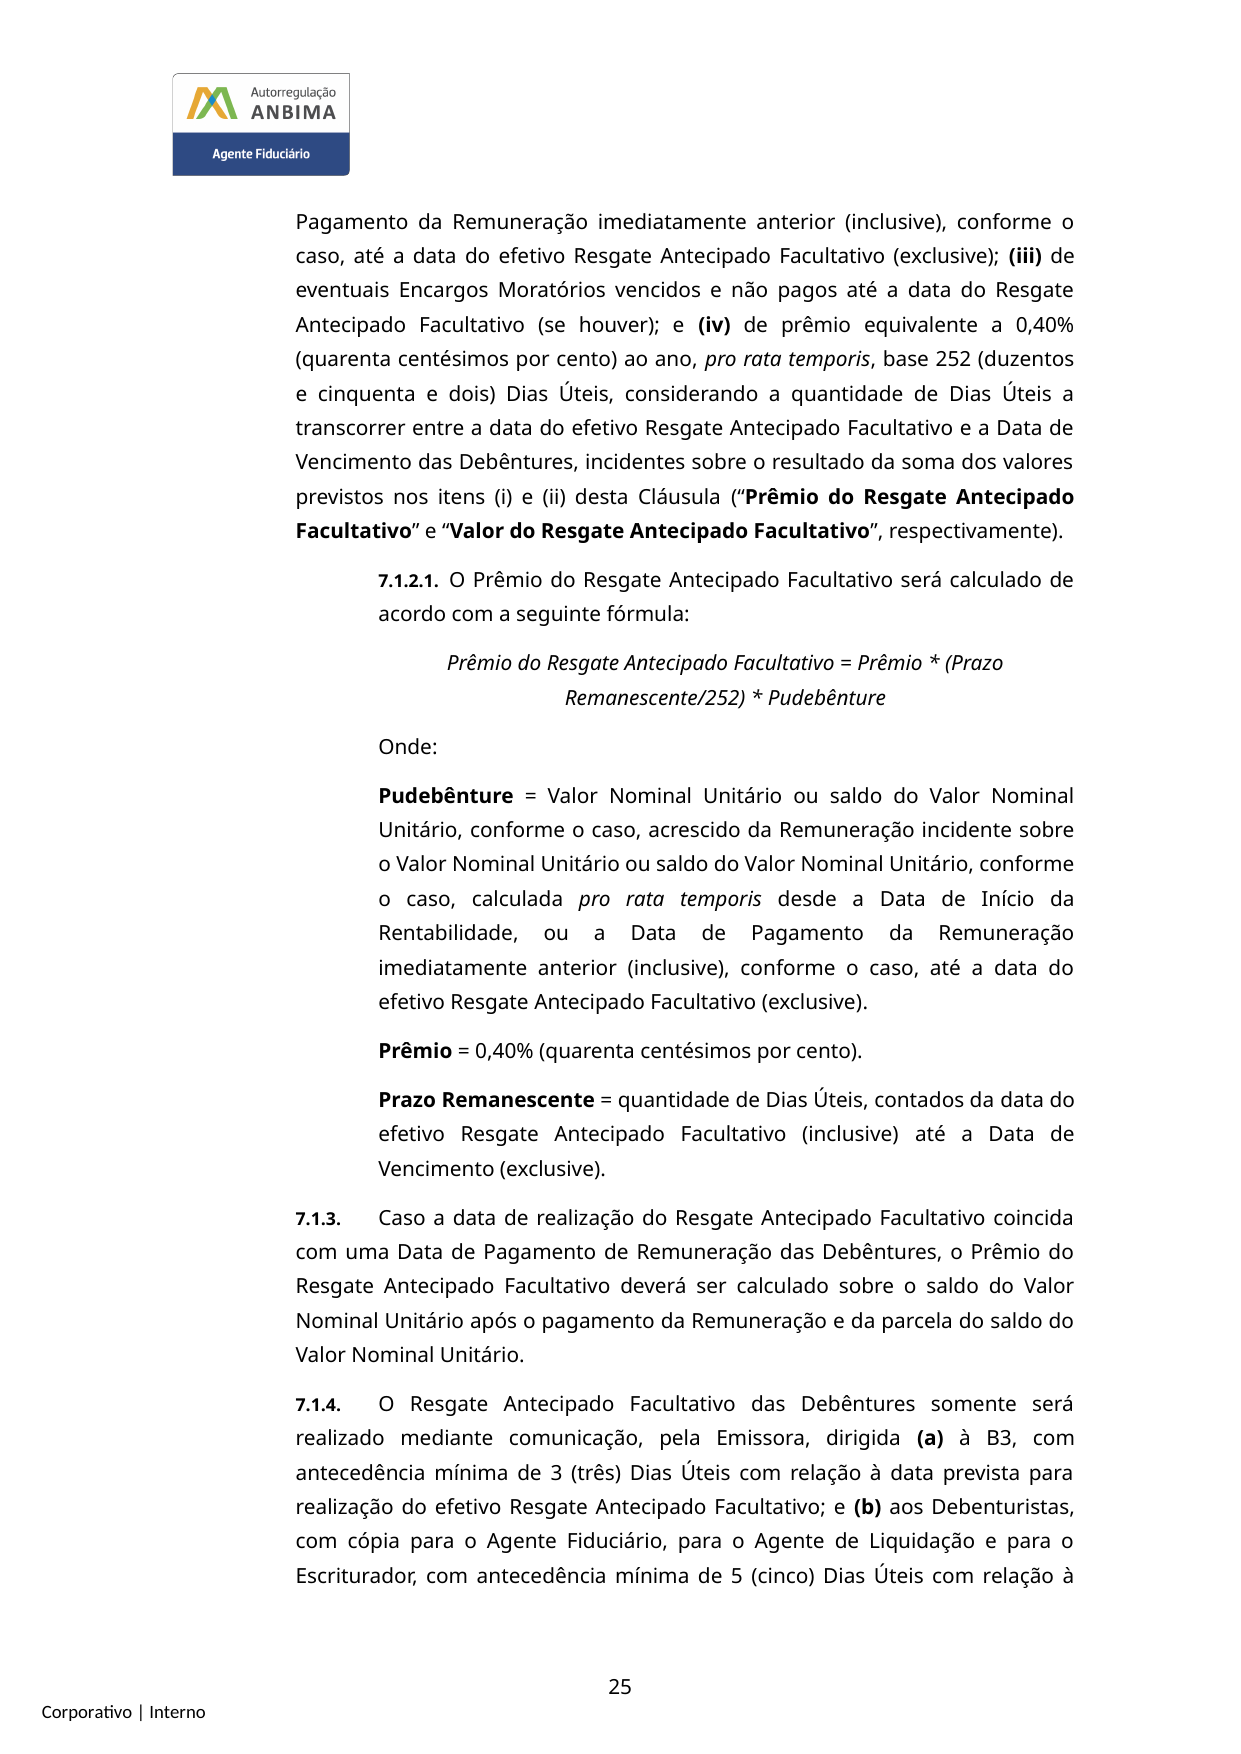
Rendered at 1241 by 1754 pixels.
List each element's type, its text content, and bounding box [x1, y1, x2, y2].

text O Prêmio do Resgate Antecipado Facultativo será calculado de acordo com a seguinte fórmula: [378, 565, 1075, 628]
list Pudebênture = Valor Nominal Unitário ou saldo do Valor Nominal Unitário, conforme o caso, acrescido da Remuneração incidente sobre o Valor Nominal Unitário ou saldo do Valor Nominal Unitário, conforme o caso, calculada pro rata temporis desde a Data de Início da Rentabilidade, ou a Data de Pagamento da Remuneração imediatamente anterior (inclusive), conforme o caso, até a data do efetivo Resgate Antecipado Facultativo (exclusive). [378, 781, 1075, 1015]
list Prazo Remanescente = quantidade de Dias Úteis, contados da data do efetivo Resgate Antecipado Facultativo (inclusive) até a Data de Vencimento (exclusive). [378, 1085, 1075, 1182]
list Prêmio = 0,40% (quarenta centésimos por cento). [378, 1036, 1075, 1064]
picture [172, 73, 350, 176]
list Prêmio do Resgate Antecipado Facultativo = Prêmio * (Prazo Remanescente/252) * Pudebênture [378, 648, 1075, 711]
list Onde: [378, 732, 1075, 760]
text Caso a data de realização do Resgate Antecipado Facultativo coincida com uma Data de Pagamento de Remuneração das Debêntures, o Prêmio do Resgate Antecipado Facultativo deverá ser calculado sobre o saldo do Valor Nominal Unitário após o pagamento da Remuneração e da parcela do saldo do Valor Nominal Unitário. [295, 1203, 1075, 1368]
